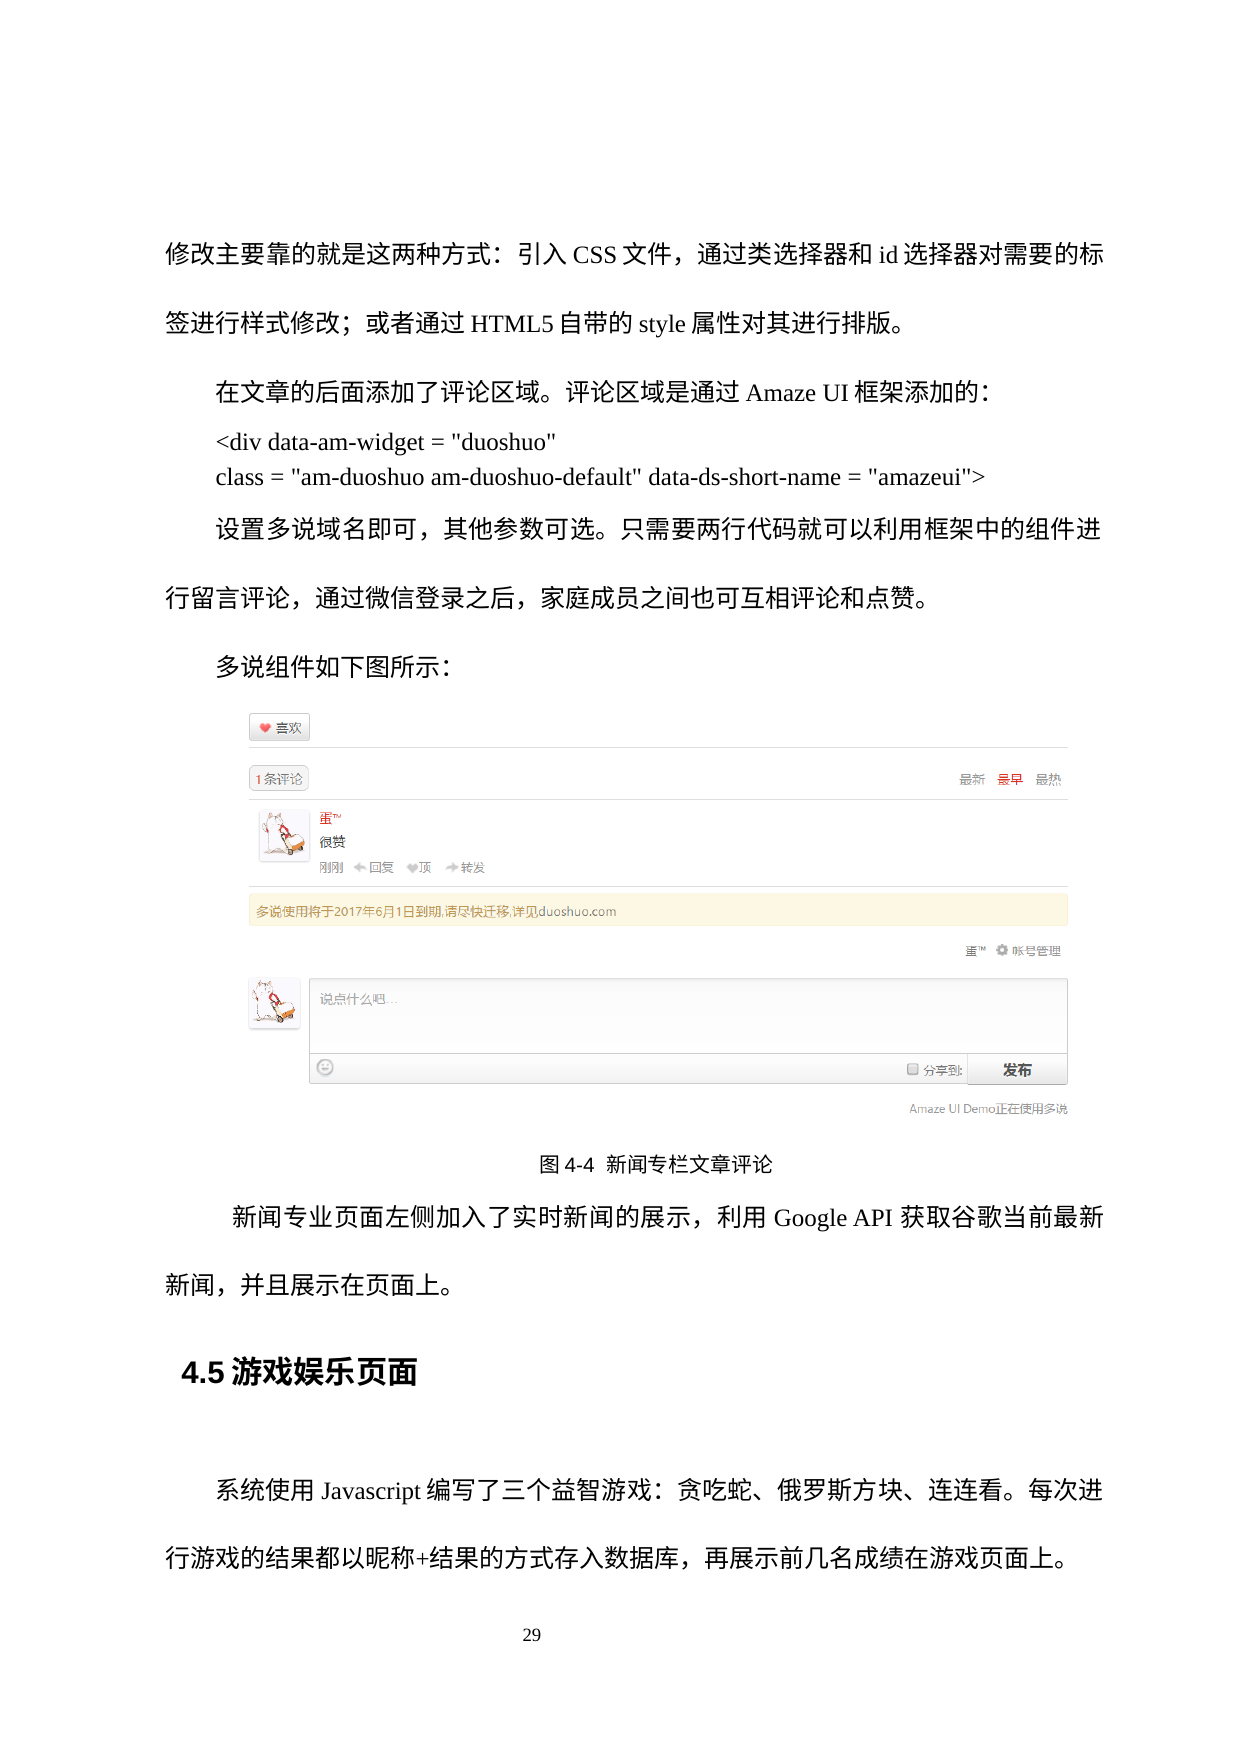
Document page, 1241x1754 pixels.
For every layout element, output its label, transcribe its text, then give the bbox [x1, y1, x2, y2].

subtitle 4.5游戏娱乐页面 [165, 1335, 1104, 1404]
text 在文章的后面添加了评论区域。评论区域是通过Amaze UI框架添加的： [165, 356, 1104, 424]
text 博客专栏部分精选出一篇文章，通过CSS和HTML5进行排版。对页面的样式的修改主要靠的就是这两种方式：引入CSS文件，通过类选择器和id选择器对需要的标签进行样式修改；或者通过HTML5自带的style属性对其进行排版。 [165, 218, 1104, 356]
text <div data-am-widget = "duoshuo" [165, 424, 1104, 459]
text 新闻专业页面左侧加入了实时新闻的展示，利用Google API 获取谷歌当前最新新闻，并且展示在页面上。 [165, 1181, 1104, 1318]
text 设置多说域名即可，其他参数可选。只需要两行代码就可以利用框架中的组件进行留言评论，通过微信登录之后，家庭成员之间也可互相评论和点赞。 [165, 493, 1104, 631]
text 图 4-4 新闻专栏文章评论 [165, 1146, 1104, 1181]
text 系统使用Javascript编写了三个益智游戏：贪吃蛇、俄罗斯方块、连连看。每次进行游戏的结果都以昵称+结果的方式存入数据库，再展示前几名成绩在游戏页面上。 [165, 1454, 1104, 1591]
text class = "am-duoshuo am-duoshuo-default" data-ds-short-name = "amazeui"> [165, 459, 1104, 493]
picture [215, 699, 1087, 1119]
text 多说组件如下图所示： [165, 631, 1104, 699]
